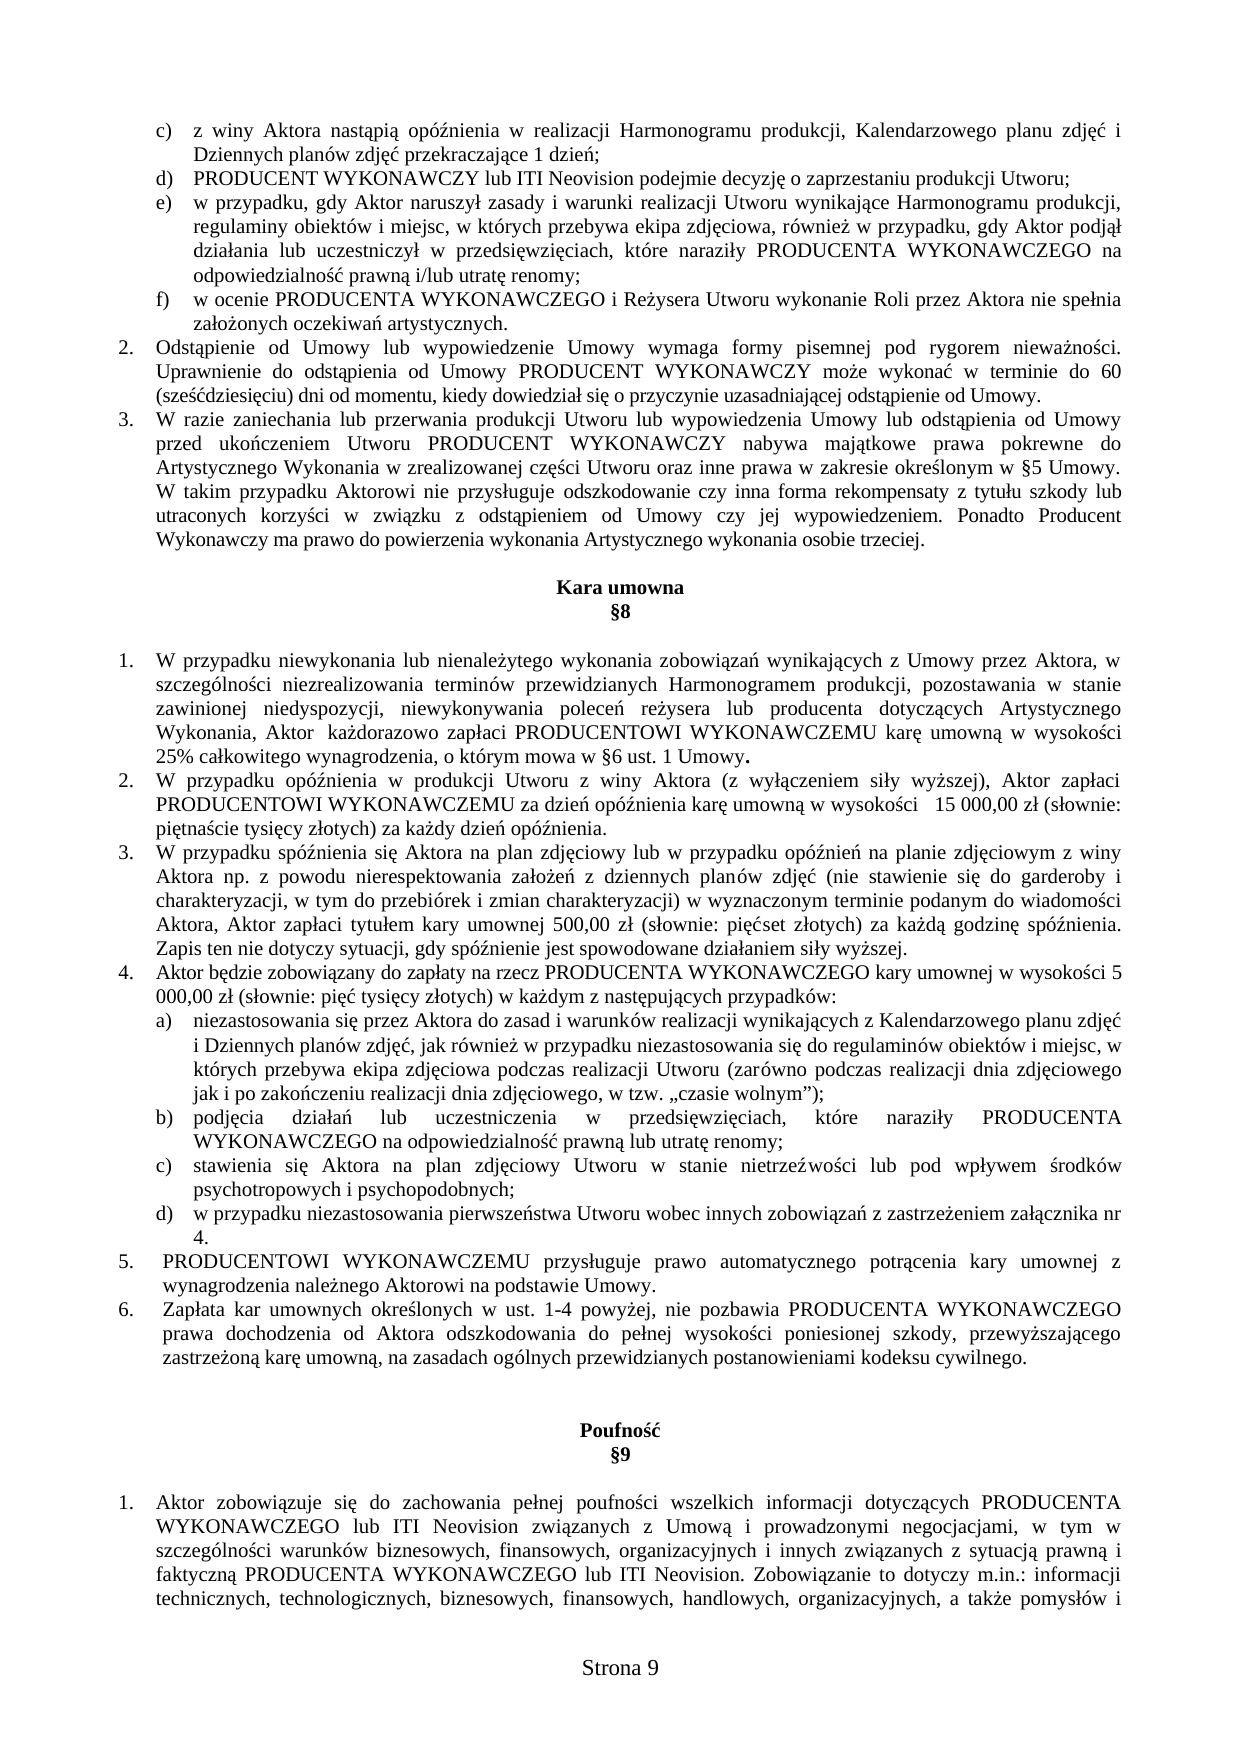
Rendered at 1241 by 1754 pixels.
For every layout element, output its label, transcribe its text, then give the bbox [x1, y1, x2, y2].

list W przypadku opóźnienia w produkcji Utworu z winy Aktora (z wyłączeniem siły wyższej), Aktor zapłaci PRODUCENTOWI WYKONAWCZEMU za dzień opóźnienia karę umowną w wysokości 15 000,00 zł (słownie: piętnaście tysięcy złotych) za każdy dzień opóźnienia. [118, 768, 1122, 840]
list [118, 1490, 1122, 1610]
list w przypadku niezastosowania pierwszeństwa Utworu wobec innych zobowiązań z zastrzeżeniem załącznika nr 4. [156, 1201, 1122, 1249]
text §9 [118, 1442, 1122, 1466]
list Aktor będzie zobowiązany do zapłaty na rzecz PRODUCENTA WYKONAWCZEGO kary umownej w wysokości 5 000,00 zł (słownie: pięć tysięcy złotych) w każdym z następujących przypadków: [118, 960, 1122, 1008]
list Odstąpienie od Umowy lub wypowiedzenie Umowy wymaga formy pisemnej pod rygorem nieważności. Uprawnienie do odstąpienia od Umowy PRODUCENT WYKONAWCZY może wykonać w terminie do 60 (sześćdziesięciu) dni od momentu, kiedy dowiedział się o przyczynie uzasadniającej odstąpienie od Umowy. [118, 335, 1122, 407]
list W przypadku niewykonania lub nienależytego wykonania zobowiązań wynikających z Umowy przez Aktora, w szczególności niezrealizowania terminów przewidzianych Harmonogramem produkcji, pozostawania w stanie zawinionej niedyspozycji, niewykonywania poleceń reżysera lub producenta dotyczących Artystycznego Wykonania, Aktor każdorazowo zapłaci PRODUCENTOWI WYKONAWCZEMU karę umowną w wysokości 25% całkowitego wynagrodzenia, o którym mowa w §6 ust. 1 Umowy. [118, 647, 1122, 768]
list PRODUCENTOWI WYKONAWCZEMU przysługuje prawo automatycznego potrącenia kary umownej z wynagrodzenia należnego Aktorowi na podstawie Umowy. [118, 1249, 1122, 1297]
text Poufność [118, 1417, 1122, 1442]
list stawienia się Aktora na plan zdjęciowy Utworu w stanie nietrzeźwości lub pod wpływem środków psychotropowych i psychopodobnych; [156, 1153, 1122, 1201]
list w przypadku, gdy Aktor naruszył zasady i warunki realizacji Utworu wynikające Harmonogramu produkcji, regulaminy obiektów i miejsc, w których przebywa ekipa zdjęciowa, również w przypadku, gdy Aktor podjął działania lub uczestniczył w przedsięwzięciach, które naraziły PRODUCENTA WYKONAWCZEGO na odpowiedzialność prawną i/lub utratę renomy; [156, 190, 1122, 287]
list niezastosowania się przez Aktora do zasad i warunków realizacji wynikających z Kalendarzowego planu zdjęć i Dziennych planów zdjęć, jak również w przypadku niezastosowania się do regulaminów obiektów i miejsc, w których przebywa ekipa zdjęciowa podczas realizacji Utworu (zarówno podczas realizacji dnia zdjęciowego jak i po zakończeniu realizacji dnia zdjęciowego, w tzw. „czasie wolnym”); [156, 1008, 1122, 1105]
list W razie zaniechania lub przerwania produkcji Utworu lub wypowiedzenia Umowy lub odstąpienia od Umowy przed ukończeniem Utworu PRODUCENT WYKONAWCZY nabywa majątkowe prawa pokrewne do Artystycznego Wykonania w zrealizowanej części Utworu oraz inne prawa w zakresie określonym w §5 Umowy. W takim przypadku Aktorowi nie przysługuje odszkodowanie czy inna forma rekompensaty z tytułu szkody lub utraconych korzyści w związku z odstąpieniem od Umowy czy jej wypowiedzeniem. Ponadto Producent Wykonawczy ma prawo do powierzenia wykonania Artystycznego wykonania osobie trzeciej. [118, 407, 1122, 551]
text Kara umowna [118, 575, 1122, 599]
text §8 [118, 599, 1122, 623]
list W przypadku spóźnienia się Aktora na plan zdjęciowy lub w przypadku opóźnień na planie zdjęciowym z winy Aktora np. z powodu nierespektowania założeń z dziennych planów zdjęć (nie stawienie się do garderoby i charakteryzacji, w tym do przebiórek i zmian charakteryzacji) w wyznaczonym terminie podanym do wiadomości Aktora, Aktor zapłaci tytułem kary umownej 500,00 zł (słownie: pięćset złotych) za każdą godzinę spóźnienia. Zapis ten nie dotyczy sytuacji, gdy spóźnienie jest spowodowane działaniem siły wyższej. [118, 840, 1122, 960]
list w ocenie PRODUCENTA WYKONAWCZEGO i Reżysera Utworu wykonanie Roli przez Aktora nie spełnia założonych oczekiwań artystycznych. [156, 287, 1122, 335]
list podjęcia działań lub uczestniczenia w przedsięwzięciach, które naraziły PRODUCENTA WYKONAWCZEGO na odpowiedzialność prawną lub utratę renomy; [156, 1105, 1122, 1153]
list Zapłata kar umownych określonych w ust. 1-4 powyżej, nie pozbawia PRODUCENTA WYKONAWCZEGO prawa dochodzenia od Aktora odszkodowania do pełnej wysokości poniesionej szkody, przewyższającego zastrzeżoną karę umowną, na zasadach ogólnych przewidzianych postanowieniami kodeksu cywilnego. [118, 1297, 1122, 1369]
list PRODUCENT WYKONAWCZY lub ITI Neovision podejmie decyzję o zaprzestaniu produkcji Utworu; [156, 166, 1122, 190]
list z winy Aktora nastąpią opóźnienia w realizacji Harmonogramu produkcji, Kalendarzowego planu zdjęć i Dziennych planów zdjęć przekraczające 1 dzień; [156, 118, 1122, 166]
